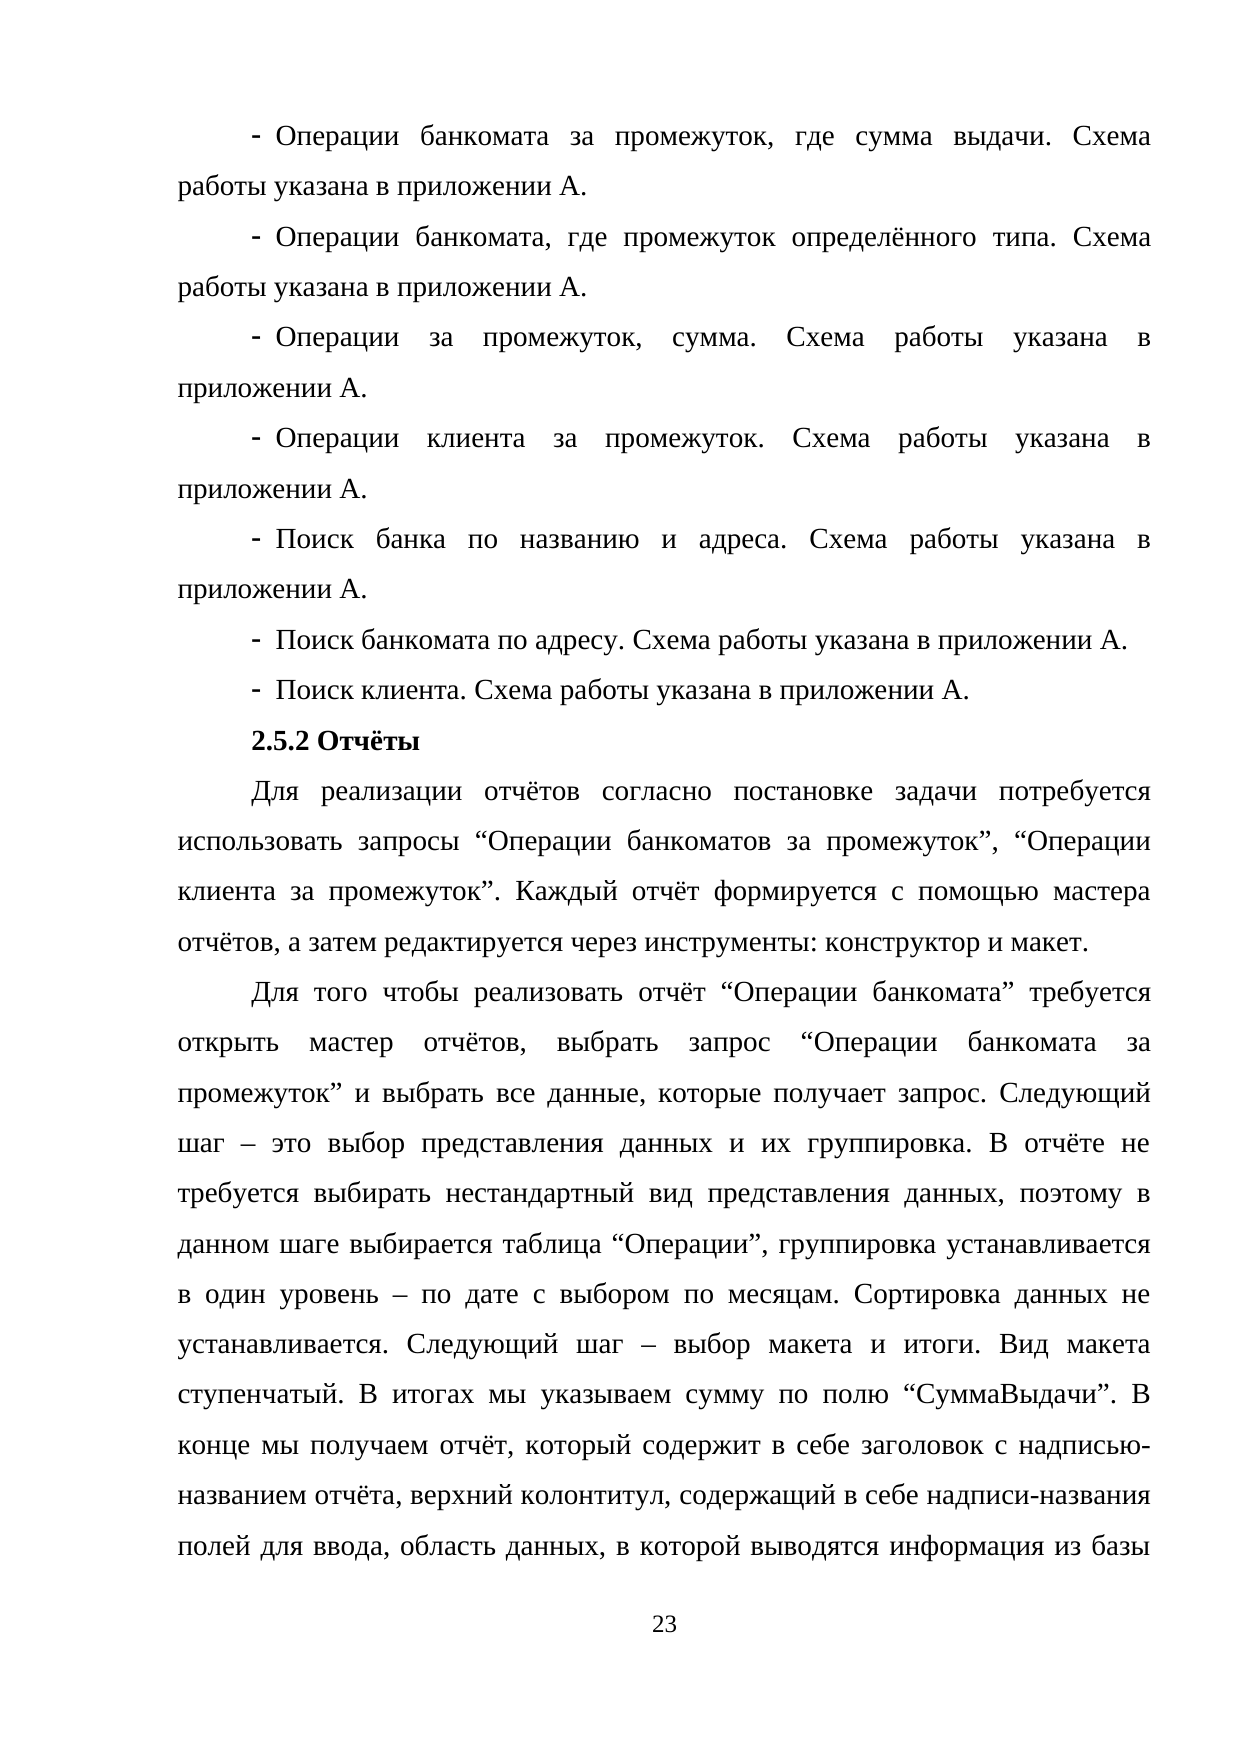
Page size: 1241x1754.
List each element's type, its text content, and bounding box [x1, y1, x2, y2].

text Поиск клиента. Схема работы указана в приложении А. [177, 672, 1152, 706]
text Операции клиента за промежуток. Схема работы указана в приложении А. [177, 420, 1152, 504]
text Для реализации отчётов согласно постановке задачи потребуется использовать запросы “Операции банкоматов за промежуток”, “Операции клиента за промежуток”. Каждый отчёт формируется с помощью мастера отчётов, а затем редактируется через инструменты: конструктор и макет. [177, 773, 1152, 957]
list Поиск банкомата по адресу. Схема работы указана в приложении А. [251, 622, 1152, 655]
text Отчёты [177, 723, 1152, 756]
text Операции банкомата, где промежуток определённого типа. Схема работы указана в приложении А. [177, 219, 1152, 303]
text Поиск банка по названию и адреса. Схема работы указана в приложении А. [177, 521, 1152, 605]
text Операции банкомата за промежуток, где сумма выдачи. Схема работы указана в приложении А. [177, 118, 1152, 202]
text Операции за промежуток, сумма. Схема работы указана в приложении А. [177, 319, 1152, 403]
